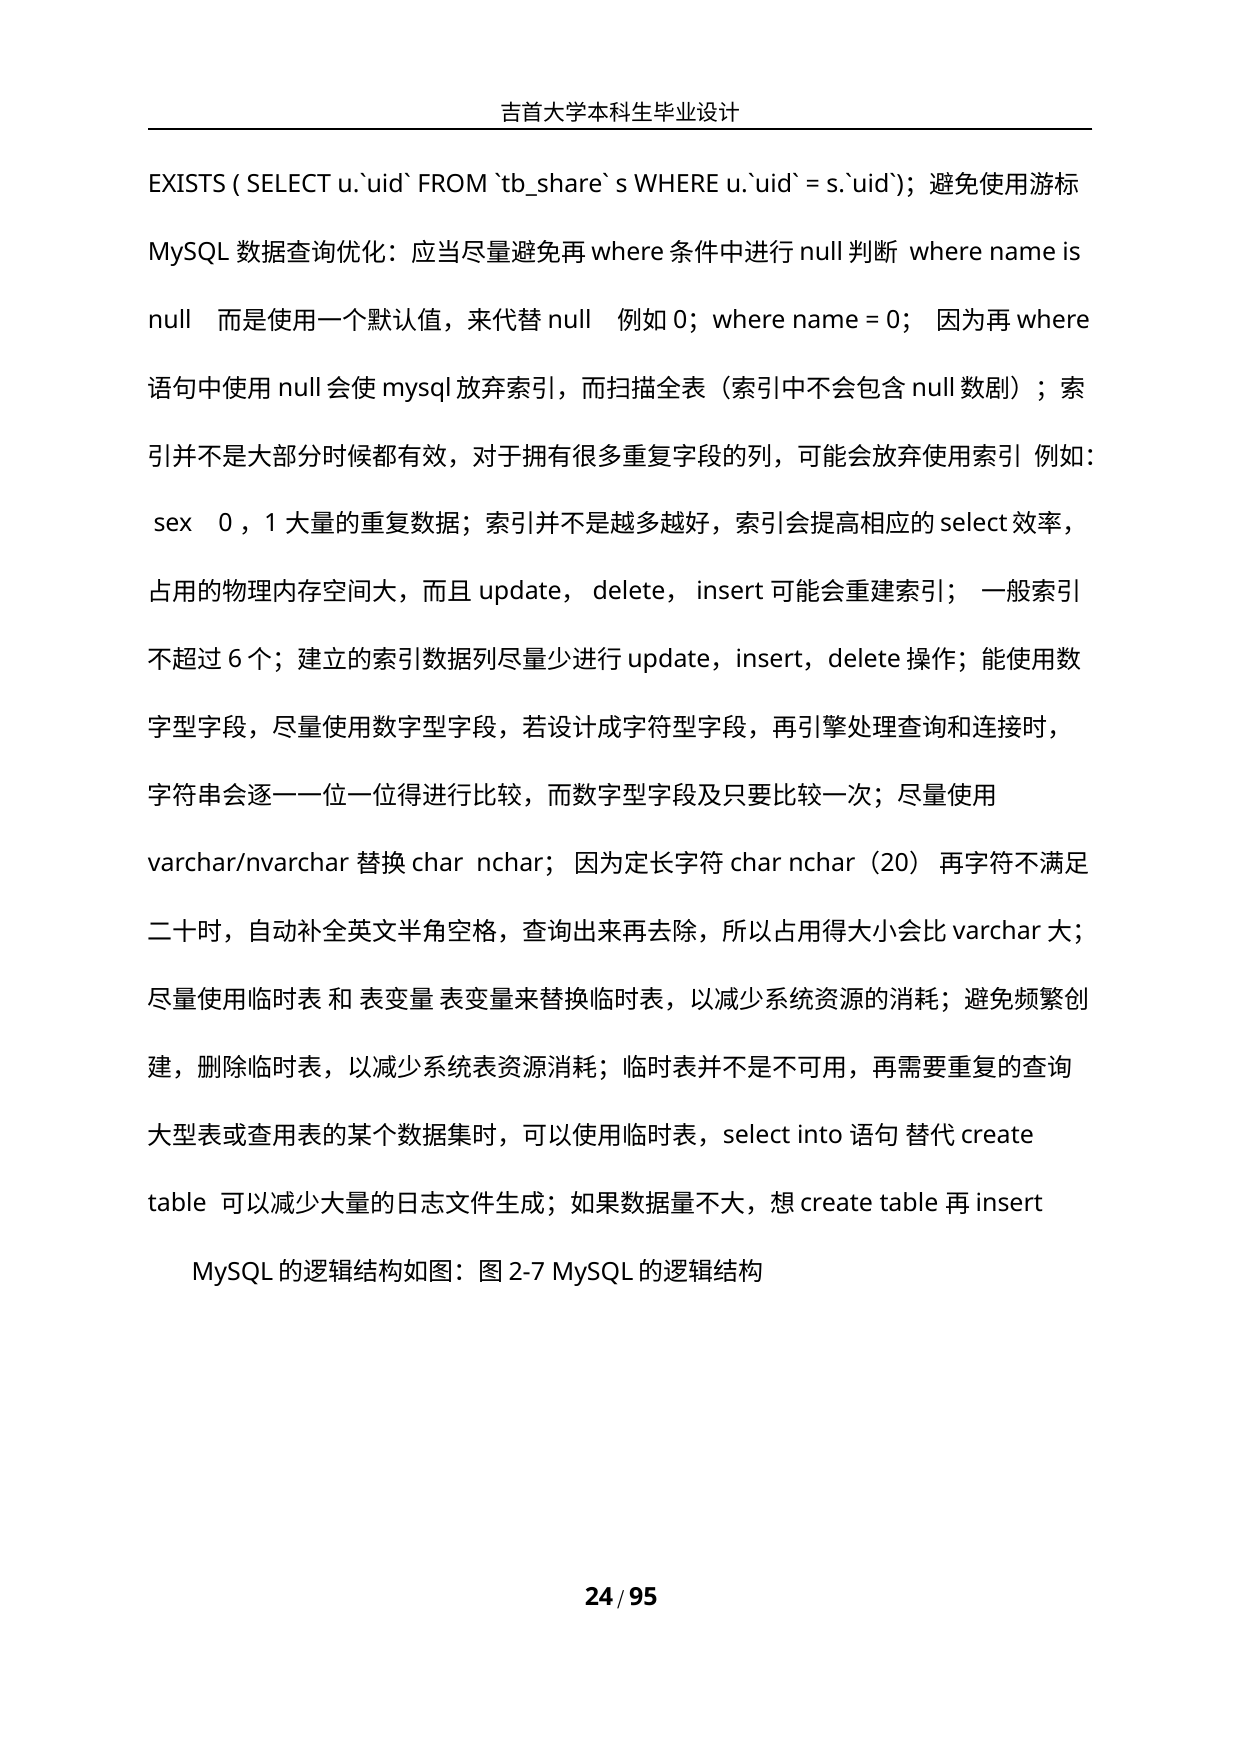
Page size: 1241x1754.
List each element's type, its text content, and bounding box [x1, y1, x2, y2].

text MySQL的逻辑结构如图：图2-7 MySQL的逻辑结构 [148, 1235, 1092, 1303]
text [148, 148, 1092, 1235]
